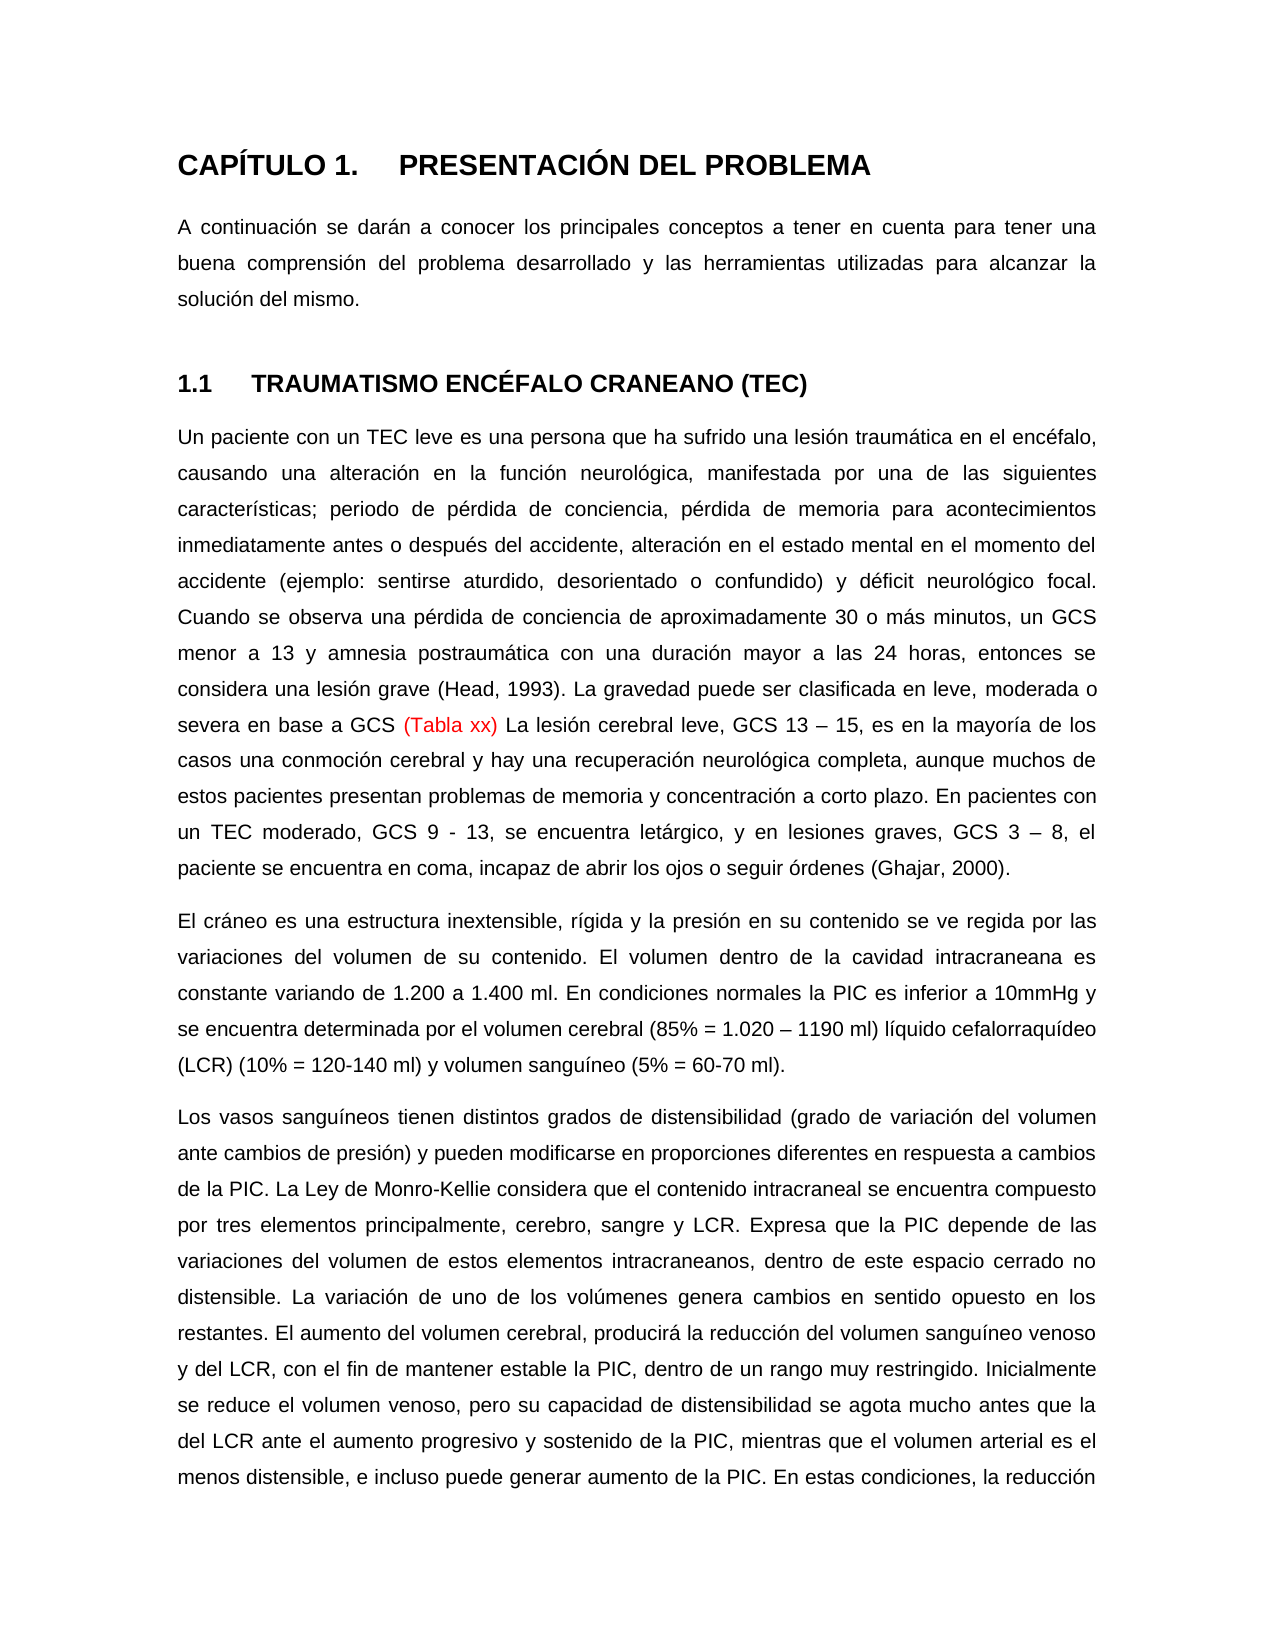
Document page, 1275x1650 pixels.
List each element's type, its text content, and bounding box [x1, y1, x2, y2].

text Un paciente con un TEC leve es una persona que ha sufrido una lesión traumática en el encéfalo, causando una alteración en la función neurológica, manifestada por una de las siguientes características; periodo de pérdida de conciencia, pérdida de memoria para acontecimientos inmediatamente antes o después del accidente, alteración en el estado mental en el momento del accidente (ejemplo: sentirse aturdido, desorientado o confundido) y déficit neurológico focal. Cuando se observa una pérdida de conciencia de aproximadamente 30 o más minutos, un GCS menor a 13 y amnesia postraumática con una duración mayor a las 24 horas, entonces se considera una lesión grave . La gravedad puede ser clasificada en leve, moderada o severa en base a GCS (Tabla xx) La lesión cerebral leve, GCS 13 – 15, es en la mayoría de los casos una conmoción cerebral y hay una recuperación neurológica completa, aunque muchos de estos pacientes presentan problemas de memoria y concentración a corto plazo. En pacientes con un TEC moderado, GCS 9 - 13, se encuentra letárgico, y en lesiones graves, GCS 3 – 8, el paciente se encuentra en coma, incapaz de abrir los ojos o seguir órdenes . [177, 425, 1098, 880]
subtitle TRAUMATISMO ENCÉFALO CRANEANO (TEC) [177, 369, 1098, 398]
text A continuación se darán a conocer los principales conceptos a tener en cuenta para tener una buena comprensión del problema desarrollado y las herramientas utilizadas para alcanzar la solución del mismo. [177, 214, 1098, 310]
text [177, 1105, 1098, 1488]
subtitle PRESENTACIÓN DEL PROBLEMA [177, 148, 1098, 181]
text El cráneo es una estructura inextensible, rígida y la presión en su contenido se ve regida por las variaciones del volumen de su contenido. El volumen dentro de la cavidad intracraneana es constante variando de 1.200 a 1.400 ml. En condiciones normales la PIC es inferior a 10mmHg y se encuentra determinada por el volumen cerebral (85% = 1.020 – 1190 ml) líquido cefalorraquídeo (LCR) (10% = 120-140 ml) y volumen sanguíneo (5% = 60-70 ml). [177, 909, 1098, 1076]
